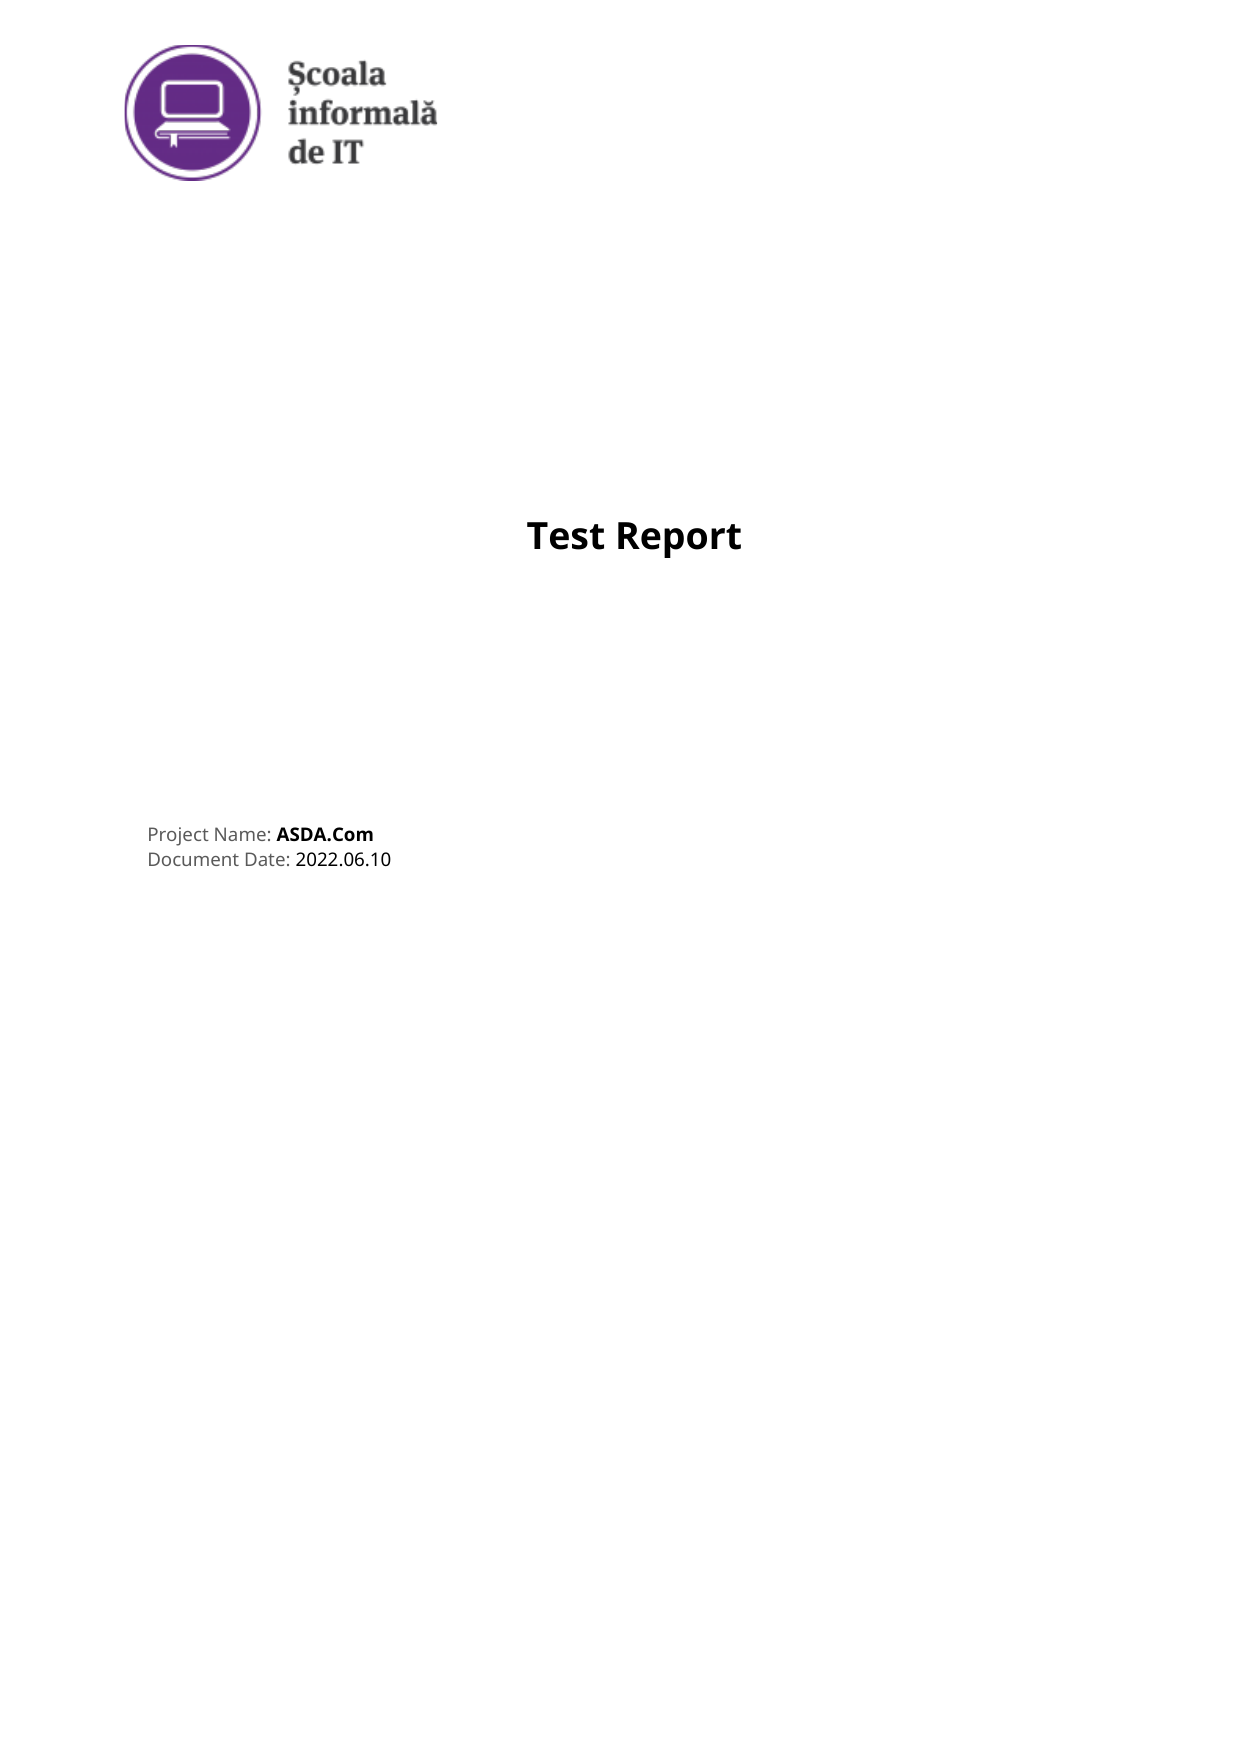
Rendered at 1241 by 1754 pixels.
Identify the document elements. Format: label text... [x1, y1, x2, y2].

title Test Report [147, 509, 1121, 561]
text Document Date: 2022.06.10 [147, 846, 1121, 872]
text Project Name: ASDA.Com [147, 821, 1121, 846]
picture [124, 45, 438, 181]
